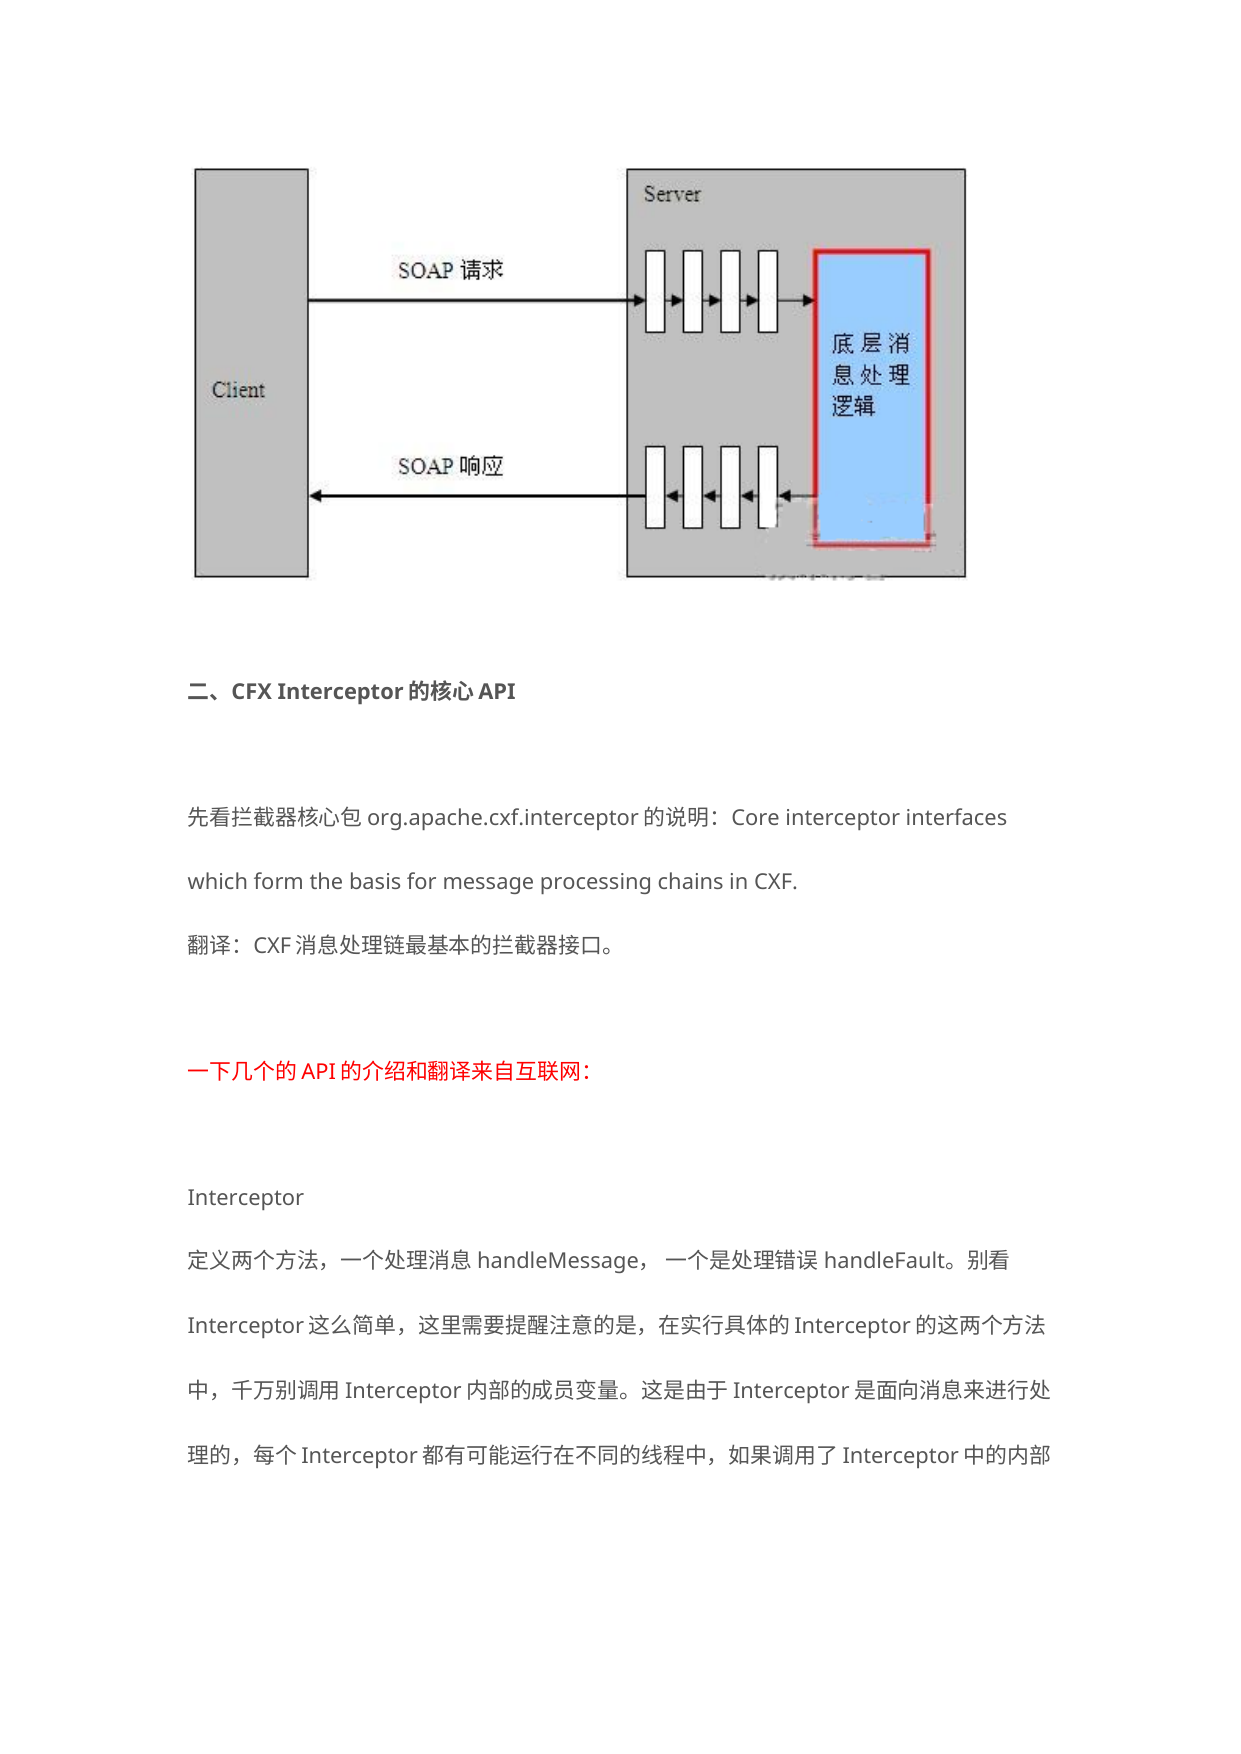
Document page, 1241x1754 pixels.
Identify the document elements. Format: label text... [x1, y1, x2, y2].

text 一下几个的API的介绍和翻译来自互联网： [187, 1054, 1053, 1086]
text 二、CFX Interceptor的核心API [187, 673, 1053, 706]
text 先看拦截器核心包org.apache.cxf.interceptor的说明：Core interceptor interfaces which form the basis for message processing chains in CXF. [187, 800, 1053, 897]
text 翻译：CXF消息处理链最基本的拦截器接口。 [187, 927, 1053, 960]
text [187, 1243, 1053, 1470]
picture [187, 162, 974, 584]
text Interceptor [187, 1180, 1053, 1213]
